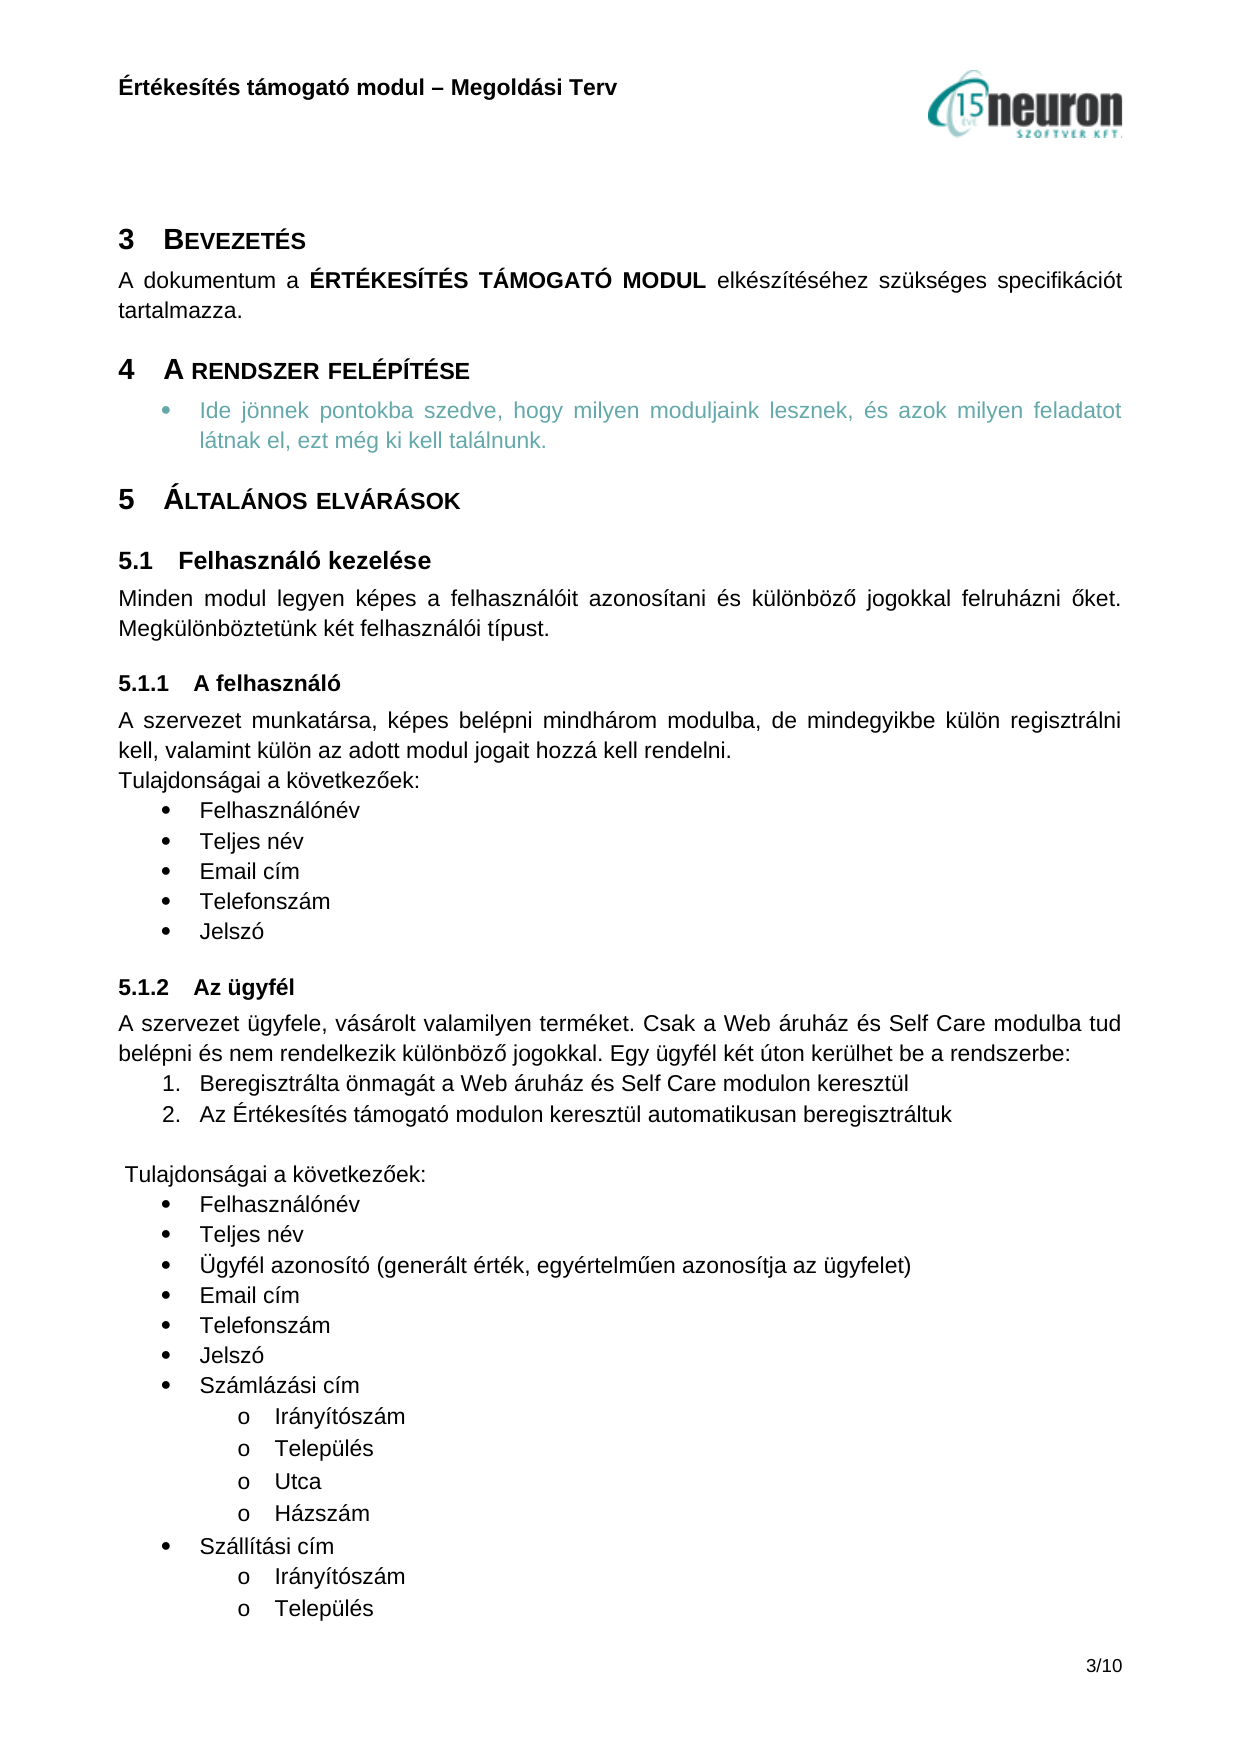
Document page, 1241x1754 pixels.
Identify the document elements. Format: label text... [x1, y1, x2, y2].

list Jelszó [162, 1342, 1122, 1369]
list Ide jönnek pontokba szedve, hogy milyen moduljaink lesznek, és azok milyen feladatot látnak el, ezt még ki kell találnunk. [162, 397, 1122, 453]
list Jelszó [162, 918, 1122, 945]
text Tulajdonságai a következőek: [118, 767, 1122, 794]
list Szállítási cím [162, 1533, 1122, 1559]
list Település [237, 1435, 1122, 1463]
subtitle Általános elvárások [118, 482, 1122, 516]
list Teljes név [162, 828, 1122, 854]
list Beregisztrálta önmagát a Web áruház és Self Care modulon keresztül [162, 1070, 1122, 1097]
text A szervezet munkatársa, képes belépni mindhárom modulba, de mindegyikbe külön regisztrálni kell, valamint külön az adott modul jogait hozzá kell rendelni. [118, 707, 1122, 763]
subtitle Felhasználó kezelése [118, 546, 1122, 574]
list Az Értékesítés támogató modulon keresztül automatikusan beregisztráltuk [162, 1101, 1122, 1127]
list Felhasználónév [162, 1191, 1122, 1218]
list Utca [237, 1468, 1122, 1496]
text A szervezet ügyfele, vásárolt valamilyen terméket. Csak a Web áruház és Self Care modulba tud belépni és nem rendelkezik különböző jogokkal. Egy ügyfél két úton kerülhet be a rendszerbe: [118, 1010, 1122, 1067]
text Tulajdonságai a következőek: [118, 1161, 1122, 1187]
list Irányítószám [237, 1563, 1122, 1591]
list Telefonszám [162, 888, 1122, 914]
subtitle Az ügyfél [118, 973, 1122, 1000]
list Email cím [162, 858, 1122, 884]
list Település [237, 1595, 1122, 1624]
subtitle Bevezetés [118, 222, 1122, 255]
picture [928, 70, 1123, 138]
subtitle A rendszer felépítése [118, 352, 1122, 386]
list Felhasználónév [162, 797, 1122, 824]
text A dokumentum a ÉRTÉKESÍTÉS TÁMOGATÓ MODUL elkészítéséhez szükséges specifikációt tartalmazza. [118, 267, 1122, 323]
subtitle A felhasználó [118, 670, 1122, 697]
list Házszám [237, 1500, 1122, 1528]
list Számlázási cím [162, 1372, 1122, 1399]
list Email cím [162, 1282, 1122, 1308]
text Minden modul legyen képes a felhasználóit azonosítani és különböző jogokkal felruházni őket. Megkülönböztetünk két felhasználói típust. [118, 585, 1122, 642]
list Teljes név [162, 1221, 1122, 1248]
list Telefonszám [162, 1312, 1122, 1338]
list Ügyfél azonosító (generált érték, egyértelműen azonosítja az ügyfelet) [162, 1252, 1122, 1278]
list Irányítószám [237, 1403, 1122, 1431]
